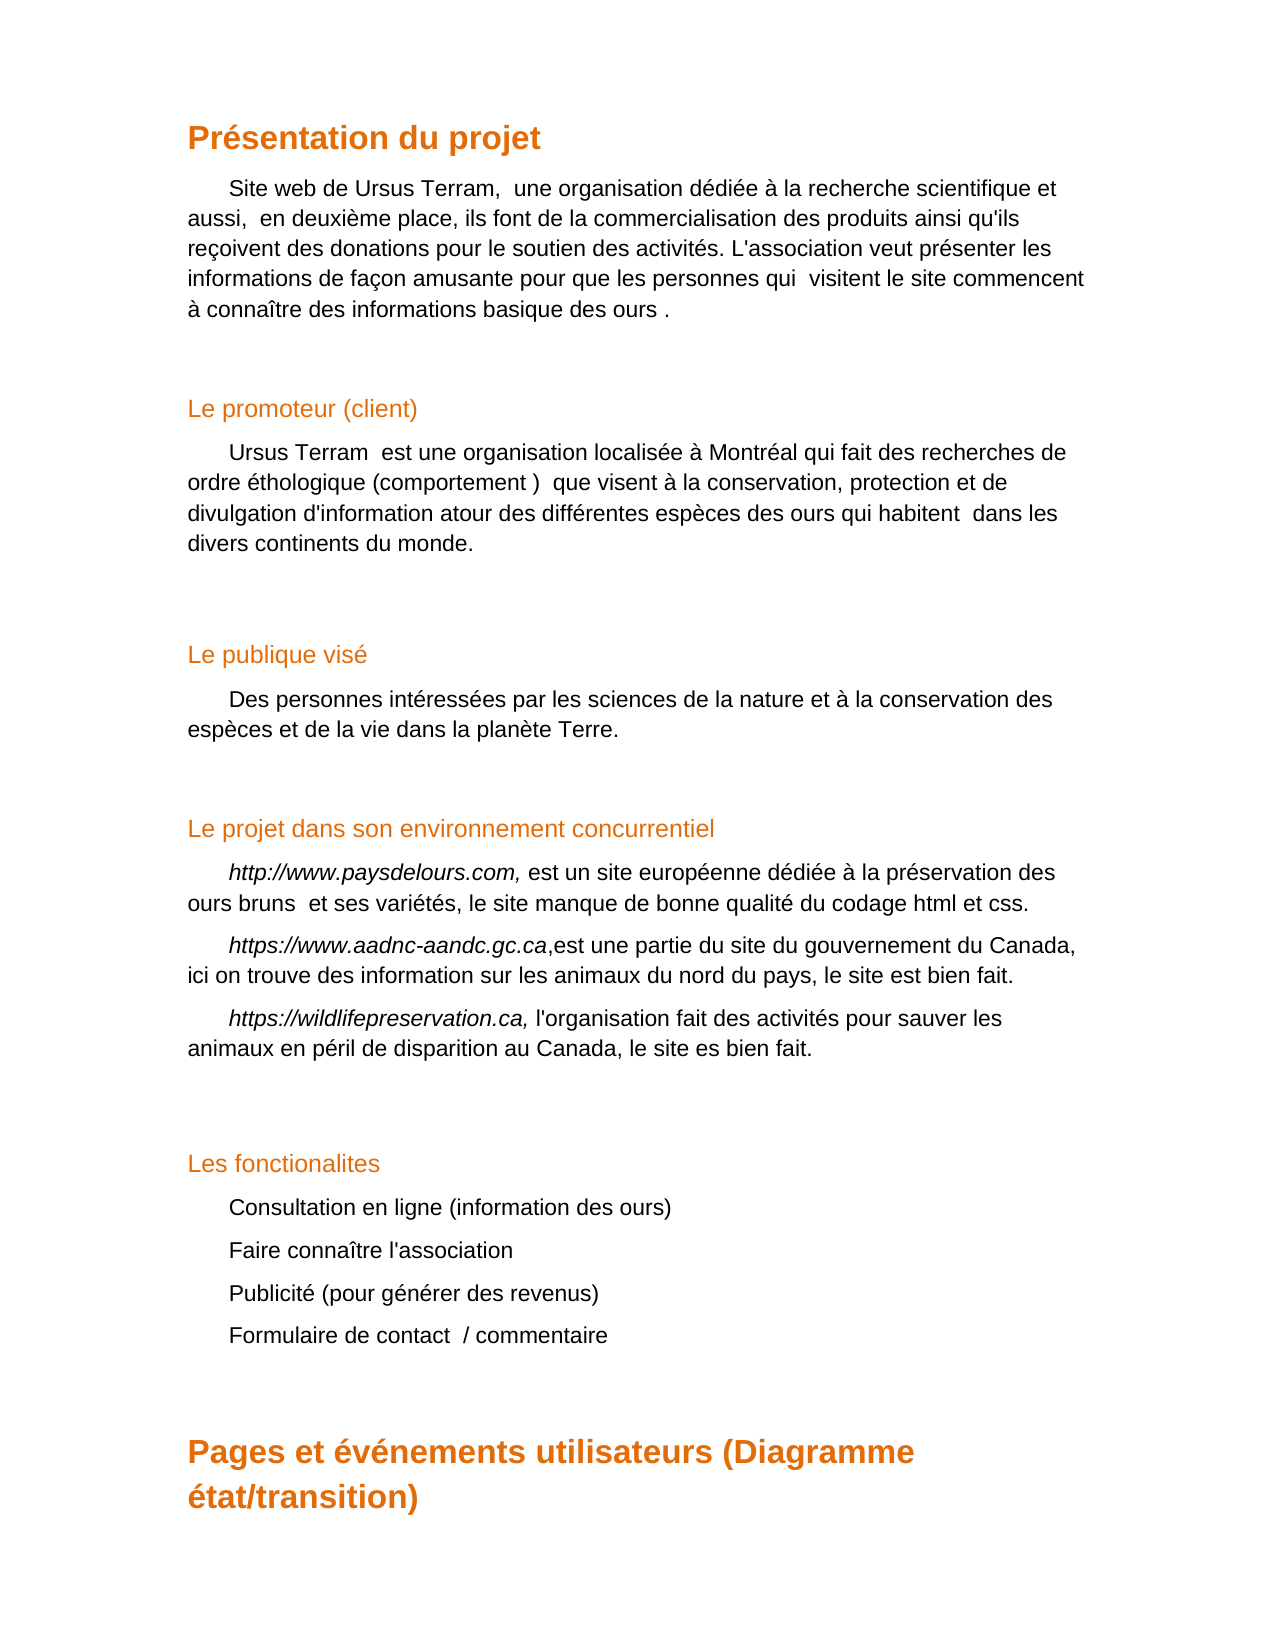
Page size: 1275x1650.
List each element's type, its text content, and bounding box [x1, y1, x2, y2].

text Faire connaître l'association [187, 1237, 1088, 1263]
text http://www.paysdelours.com, est un site européenne dédiée à la préservation des ours bruns et ses variétés, le site manque de bonne qualité du codage html et css. [187, 859, 1088, 916]
text Pages et événements utilisateurs (Diagramme état/transition) [187, 1433, 1088, 1515]
text Présentation du projet [187, 118, 1088, 157]
text Consultation en ligne (information des ours) [187, 1194, 1088, 1220]
text https://wildlifepreservation.ca, l'organisation fait des activités pour sauver les animaux en péril de disparition au Canada, le site es bien fait. [187, 1005, 1088, 1062]
text Le promoteur (client) [187, 393, 1088, 422]
text Des personnes intéressées par les sciences de la nature et à la conservation des espèces et de la vie dans la planète Terre. [187, 686, 1088, 742]
text Ursus Terram est une organisation localisée à Montréal qui fait des recherches de ordre éthologique (comportement ) que visent à la conservation, protection et de divulgation d'information atour des différentes espèces des ours qui habitent dans les divers continents du monde. [187, 439, 1088, 556]
text Publicité (pour générer des revenus) [187, 1279, 1088, 1306]
text https://www.aadnc-aandc.gc.ca,est une partie du site du gouvernement du Canada, ici on trouve des information sur les animaux du nord du pays, le site est bien fait. [187, 932, 1088, 989]
text Site web de Ursus Terram, une organisation dédiée à la recherche scientifique et aussi, en deuxième place, ils font de la commercialisation des produits ainsi qu'ils reçoivent des donations pour le soutien des activités. L'association veut présenter les informations de façon amusante pour que les personnes qui visitent le site commencent à connaître des informations basique des ours . [187, 175, 1088, 322]
text Formulaire de contact / commentaire [187, 1322, 1088, 1348]
text Le publique visé [187, 640, 1088, 669]
text Le projet dans son environnement concurrentiel [187, 814, 1088, 842]
text Les fonctionalites [187, 1148, 1088, 1177]
